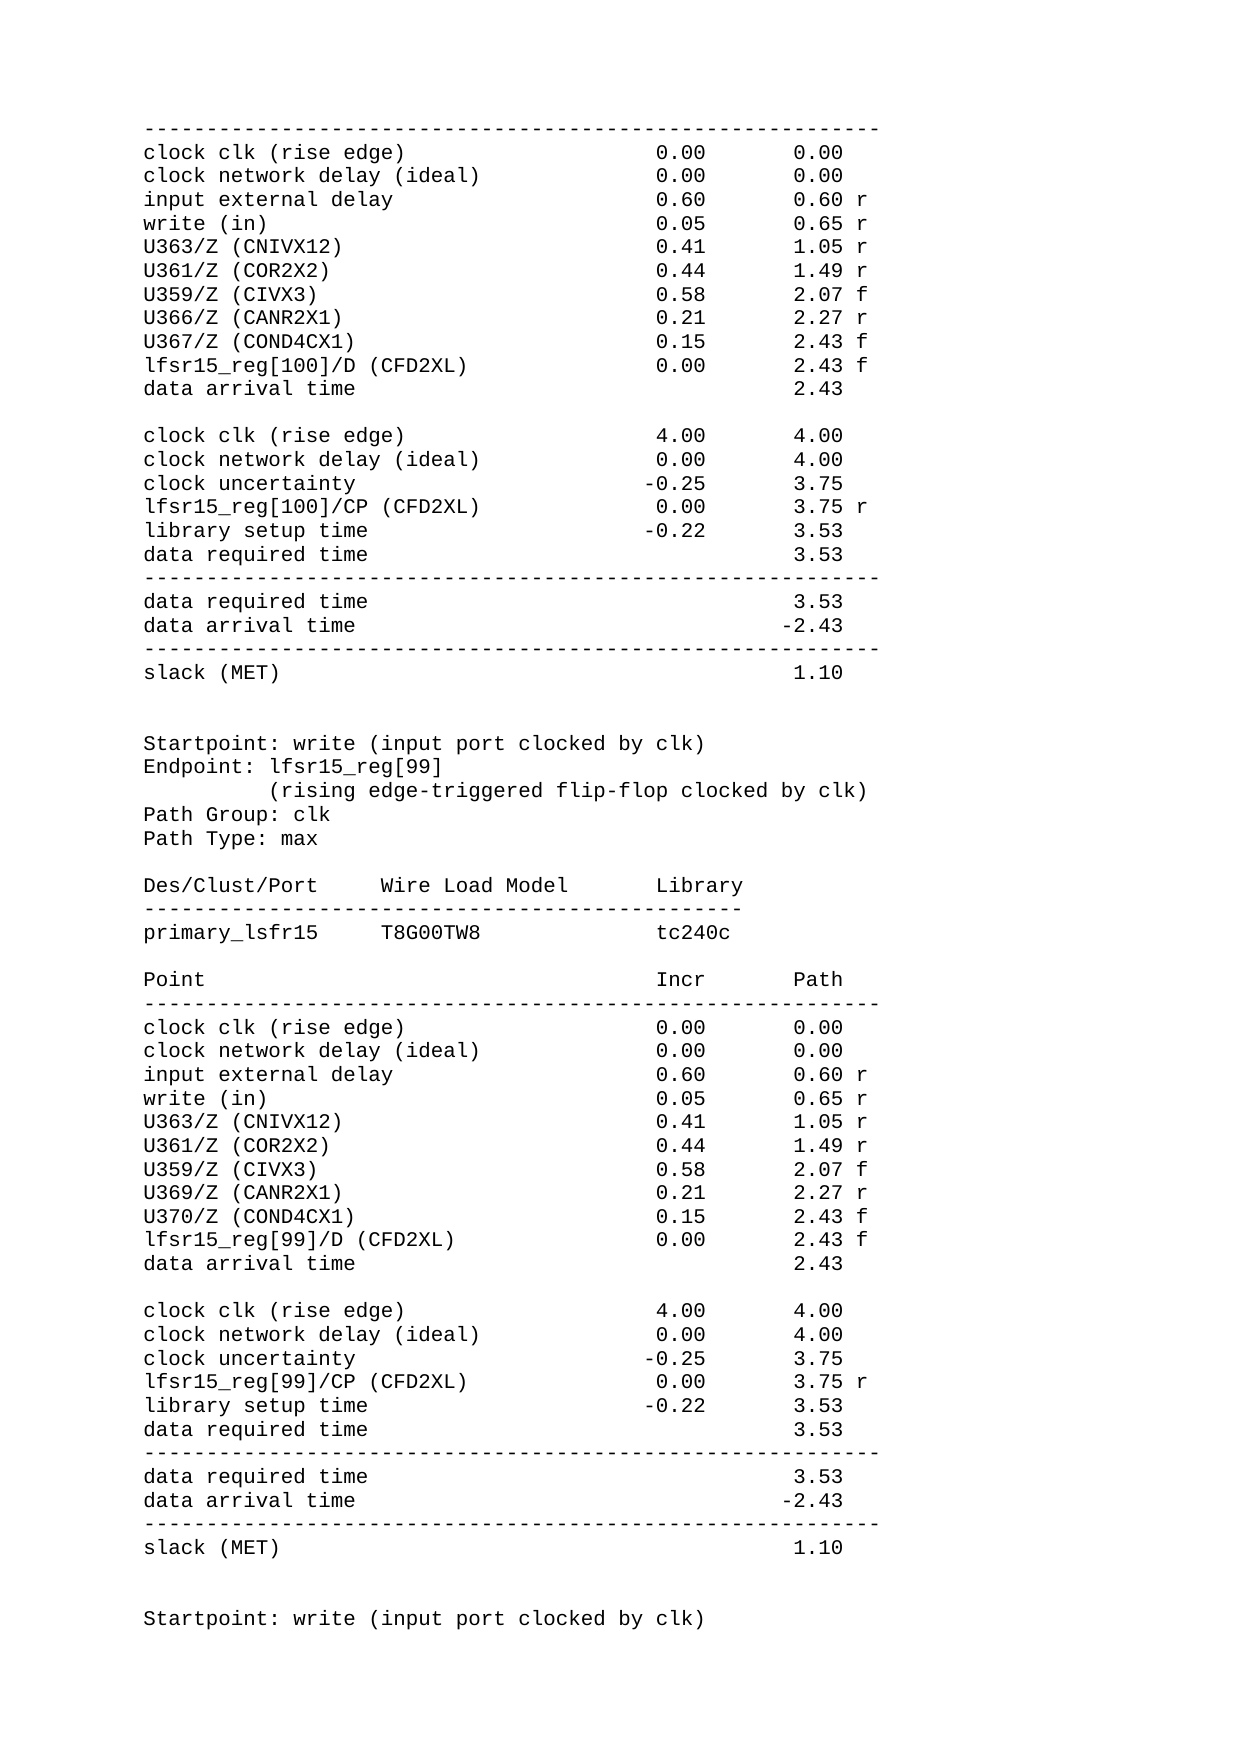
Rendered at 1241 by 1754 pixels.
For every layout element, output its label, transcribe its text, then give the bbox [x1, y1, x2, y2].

text data required time 3.53 [118, 544, 1122, 567]
text Point Incr Path [118, 969, 1122, 993]
text U367/Z (COND4CX1) 0.15 2.43 f [118, 331, 1122, 354]
text data arrival time 2.43 [118, 378, 1122, 402]
text clock clk (rise edge) 0.00 0.00 [118, 142, 1122, 165]
text lfsr15_reg[100]/CP (CFD2XL) 0.00 3.75 r [118, 496, 1122, 520]
text lfsr15_reg[99]/D (CFD2XL) 0.00 2.43 f [118, 1229, 1122, 1253]
text clock network delay (ideal) 0.00 4.00 [118, 1324, 1122, 1348]
text U363/Z (CNIVX12) 0.41 1.05 r [118, 1111, 1122, 1135]
text slack (MET) 1.10 [118, 1537, 1122, 1561]
text input external delay 0.60 0.60 r [118, 1064, 1122, 1088]
text clock clk (rise edge) 0.00 0.00 [118, 1017, 1122, 1040]
text U370/Z (COND4CX1) 0.15 2.43 f [118, 1206, 1122, 1229]
text library setup time -0.22 3.53 [118, 1395, 1122, 1419]
text write (in) 0.05 0.65 r [118, 213, 1122, 236]
text data required time 3.53 [118, 1466, 1122, 1489]
text ----------------------------------------------------------- [118, 567, 1122, 591]
text clock network delay (ideal) 0.00 4.00 [118, 449, 1122, 473]
text Path Type: max [118, 827, 1122, 851]
text Path Group: clk [118, 804, 1122, 827]
text write (in) 0.05 0.65 r [118, 1088, 1122, 1111]
text ----------------------------------------------------------- [118, 993, 1122, 1017]
text Des/Clust/Port Wire Load Model Library [118, 875, 1122, 898]
text (rising edge-triggered flip-flop clocked by clk) [118, 780, 1122, 804]
text U363/Z (CNIVX12) 0.41 1.05 r [118, 236, 1122, 260]
text U366/Z (CANR2X1) 0.21 2.27 r [118, 307, 1122, 331]
text clock clk (rise edge) 4.00 4.00 [118, 426, 1122, 449]
text lfsr15_reg[100]/D (CFD2XL) 0.00 2.43 f [118, 354, 1122, 378]
text ----------------------------------------------------------- [118, 1442, 1122, 1466]
text ----------------------------------------------------------- [118, 118, 1122, 142]
text Startpoint: write (input port clocked by clk) [118, 733, 1122, 757]
text data arrival time -2.43 [118, 1489, 1122, 1513]
text ----------------------------------------------------------- [118, 1513, 1122, 1537]
text primary_lsfr15 T8G00TW8 tc240c [118, 922, 1122, 946]
text clock uncertainty -0.25 3.75 [118, 473, 1122, 496]
text input external delay 0.60 0.60 r [118, 189, 1122, 213]
text clock clk (rise edge) 4.00 4.00 [118, 1300, 1122, 1324]
text ----------------------------------------------------------- [118, 638, 1122, 662]
text Endpoint: lfsr15_reg[99] [118, 757, 1122, 780]
text data required time 3.53 [118, 1419, 1122, 1442]
text clock uncertainty -0.25 3.75 [118, 1348, 1122, 1371]
text U361/Z (COR2X2) 0.44 1.49 r [118, 260, 1122, 284]
text data required time 3.53 [118, 591, 1122, 615]
text slack (MET) 1.10 [118, 662, 1122, 686]
text library setup time -0.22 3.53 [118, 520, 1122, 544]
text U361/Z (COR2X2) 0.44 1.49 r [118, 1135, 1122, 1158]
text ------------------------------------------------ [118, 898, 1122, 922]
text Startpoint: write (input port clocked by clk) [118, 1608, 1122, 1631]
text clock network delay (ideal) 0.00 0.00 [118, 165, 1122, 189]
text clock network delay (ideal) 0.00 0.00 [118, 1040, 1122, 1064]
text U359/Z (CIVX3) 0.58 2.07 f [118, 1158, 1122, 1182]
text U369/Z (CANR2X1) 0.21 2.27 r [118, 1182, 1122, 1206]
text data arrival time 2.43 [118, 1253, 1122, 1277]
text data arrival time -2.43 [118, 615, 1122, 638]
text lfsr15_reg[99]/CP (CFD2XL) 0.00 3.75 r [118, 1371, 1122, 1395]
text U359/Z (CIVX3) 0.58 2.07 f [118, 284, 1122, 307]
